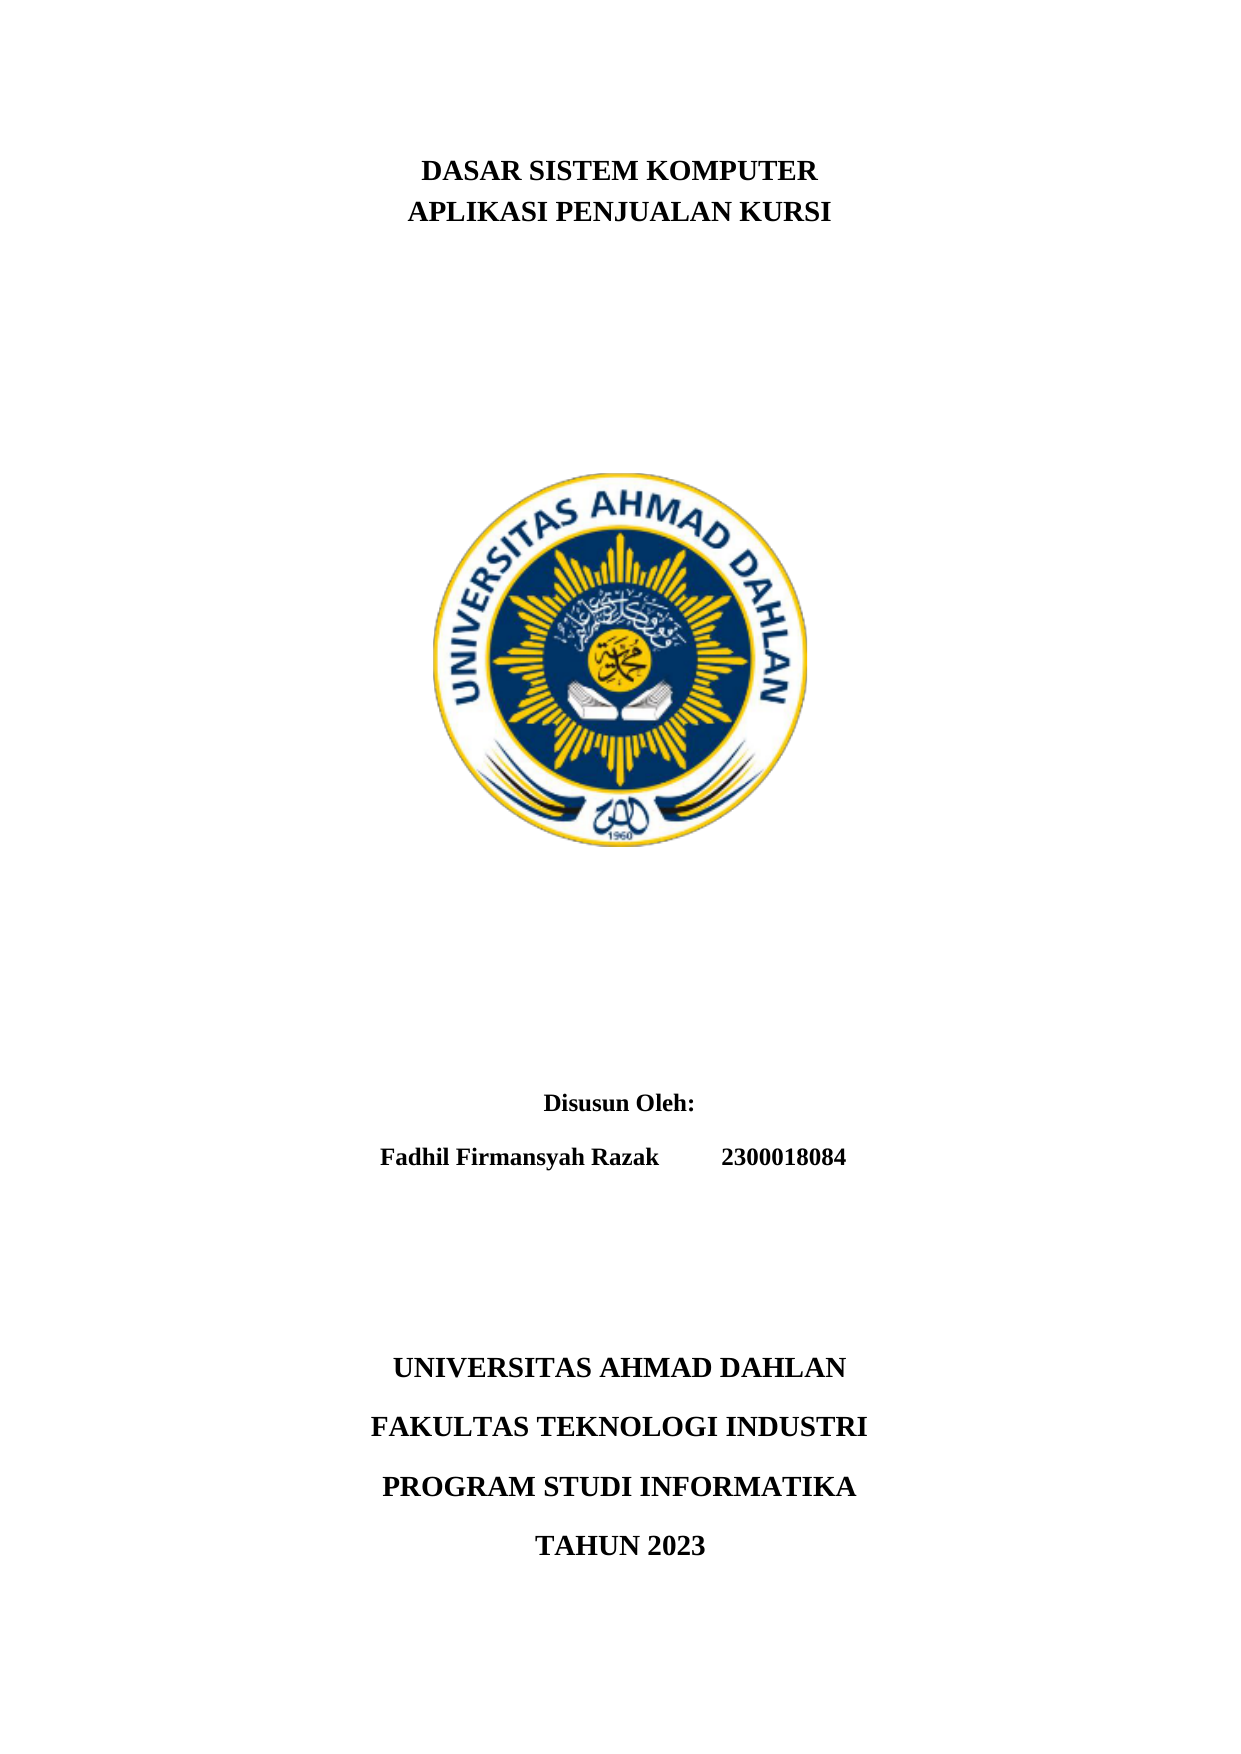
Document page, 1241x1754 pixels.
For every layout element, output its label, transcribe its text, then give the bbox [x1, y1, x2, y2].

table_header Fadhil Firmansyah Razak [369, 1142, 697, 1243]
text FAKULTAS TEKNOLOGI INDUSTRI [150, 1409, 1089, 1443]
text PROGRAM STUDI INFORMATIKA [150, 1469, 1089, 1502]
picture [433, 473, 808, 847]
text DASAR SISTEM KOMPUTER [150, 153, 1089, 187]
text UNIVERSITAS AHMAD DAHLAN [150, 1350, 1089, 1384]
text APLIKASI PENJUALAN KURSI [150, 194, 1089, 228]
text Disusun Oleh: [150, 1088, 1089, 1117]
table_header 2300018084 [697, 1142, 872, 1243]
text TAHUN 2023 [150, 1528, 1090, 1562]
